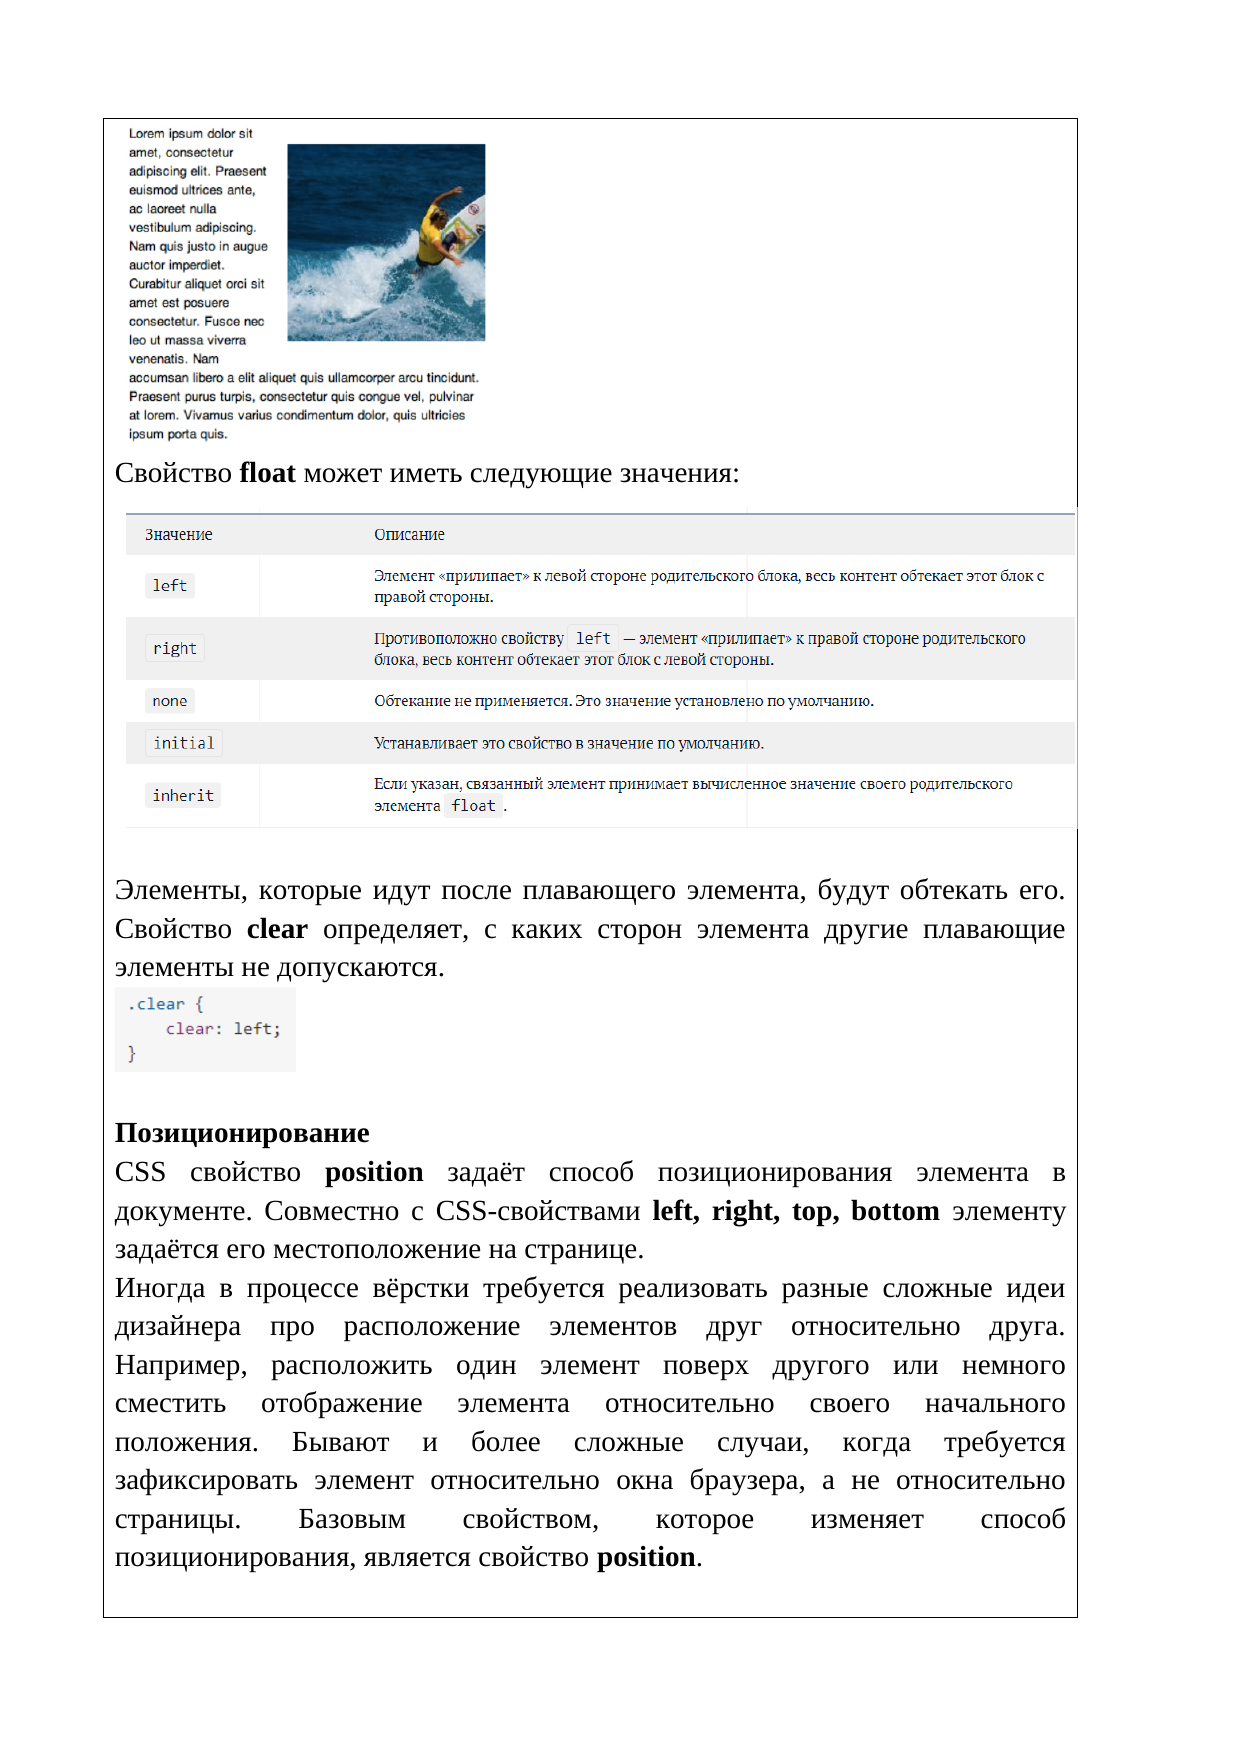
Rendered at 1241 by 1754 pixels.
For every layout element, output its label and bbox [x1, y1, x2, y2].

table_cell [104, 119, 1077, 1617]
picture [114, 987, 296, 1072]
picture [114, 119, 499, 450]
picture [114, 507, 1078, 829]
